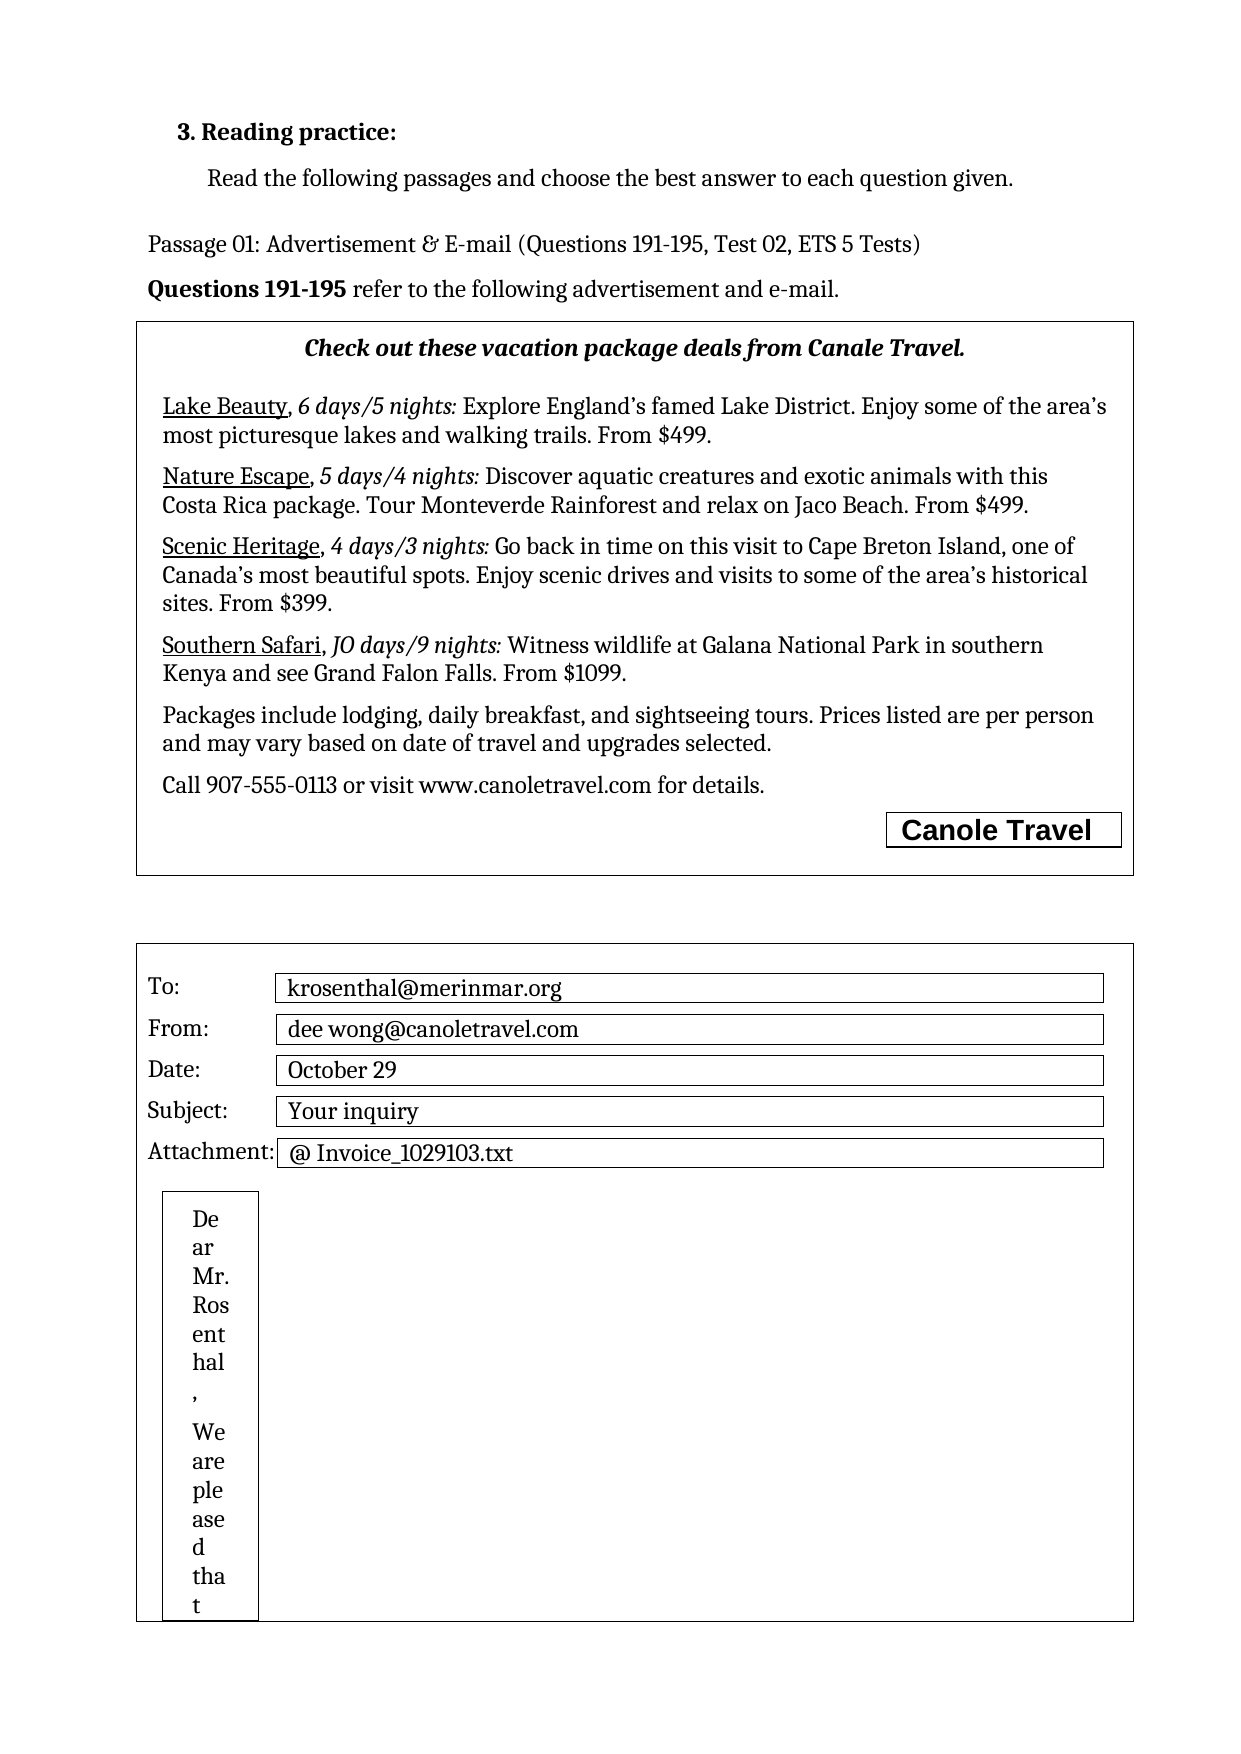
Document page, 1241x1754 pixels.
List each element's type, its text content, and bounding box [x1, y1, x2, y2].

text Passage 01: Advertisement & E-mail (Questions 191-195, Test 02, ETS 5 Tests) [148, 230, 1122, 258]
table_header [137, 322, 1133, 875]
text 3. Reading practice: [177, 118, 1122, 147]
text Questions 191-195 refer to the following advertisement and e-mail. [148, 275, 1122, 304]
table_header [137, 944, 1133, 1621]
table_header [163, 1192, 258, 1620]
text Read the following passages and choose the best answer to each question given. [148, 164, 1122, 192]
